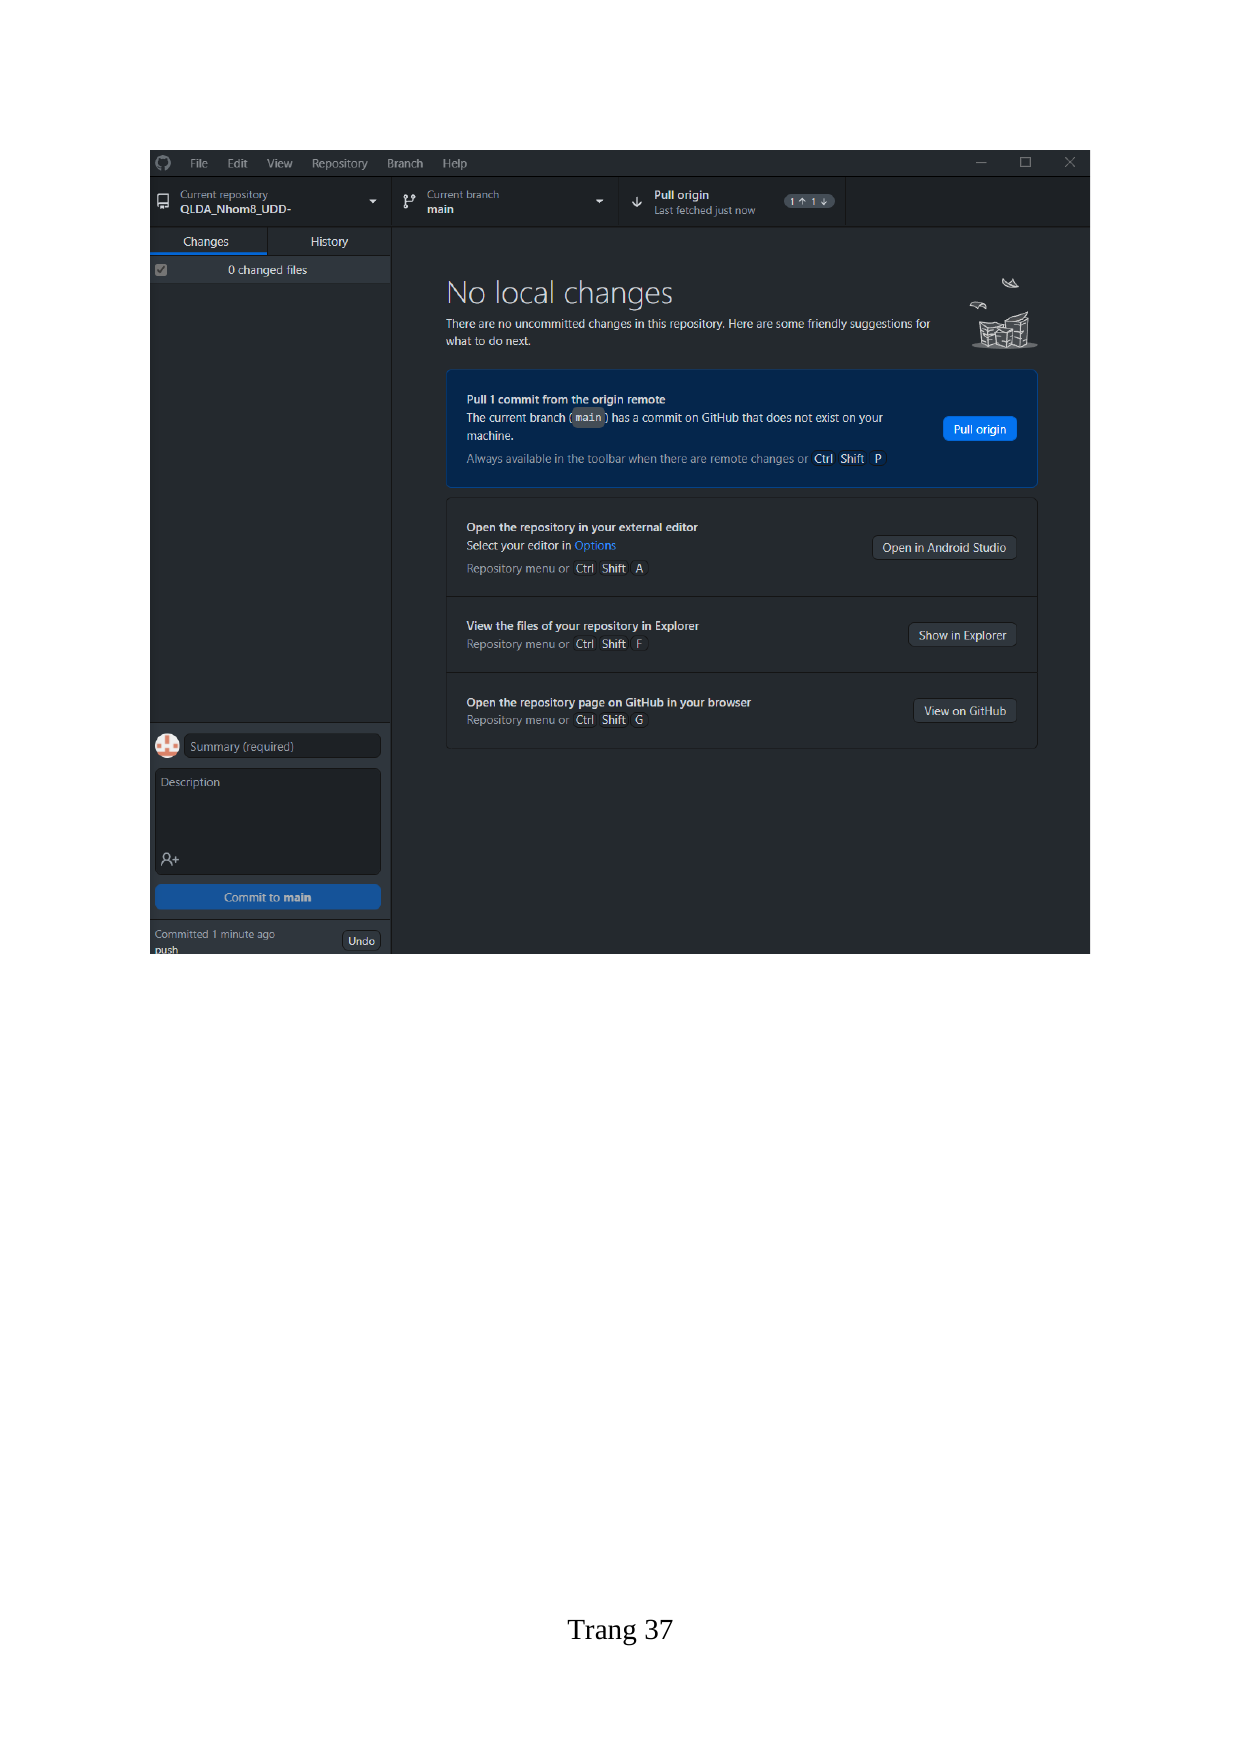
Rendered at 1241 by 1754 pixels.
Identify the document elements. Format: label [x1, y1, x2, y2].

picture [150, 150, 1091, 954]
